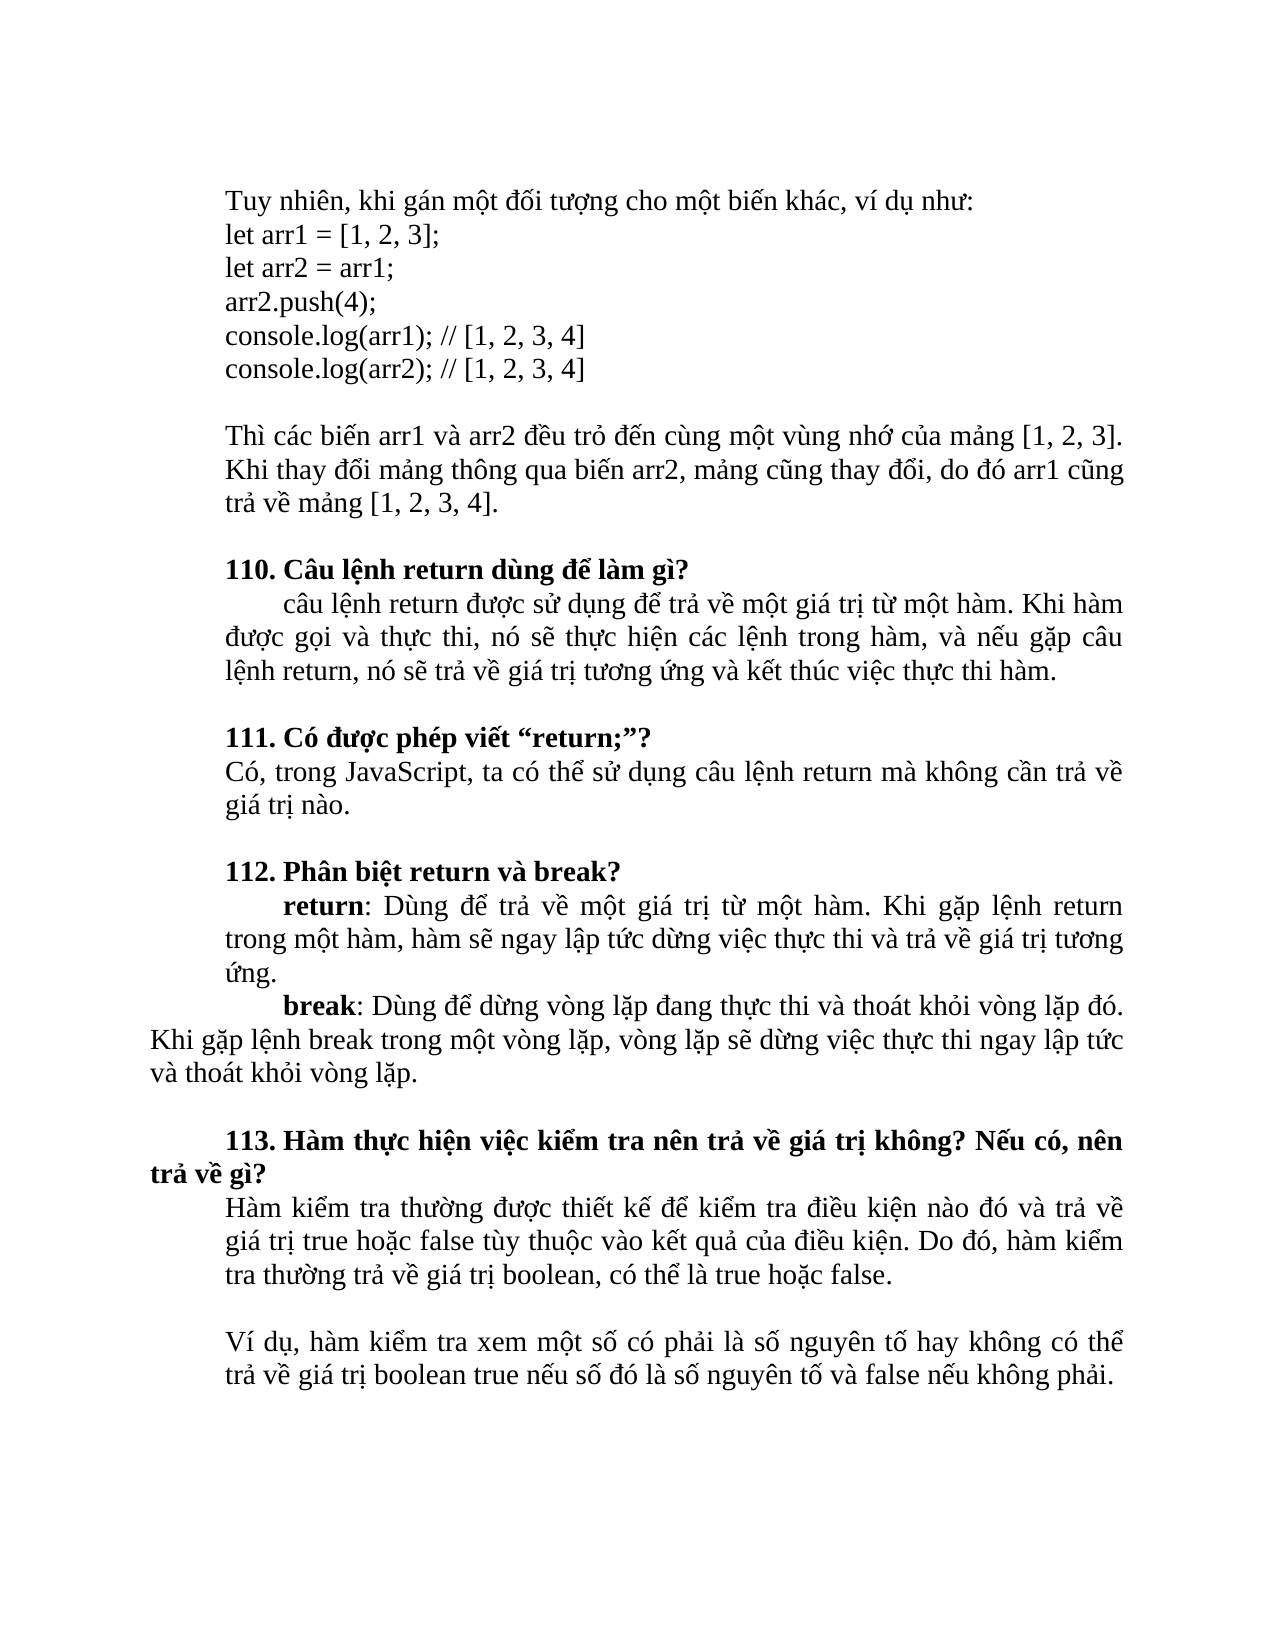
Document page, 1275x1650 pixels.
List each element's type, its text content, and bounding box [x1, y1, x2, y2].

list return: Dùng để trả về một giá trị từ một hàm. Khi gặp lệnh return trong một hàm, hàm sẽ ngay lập tức dừng việc thực thi và trả về giá trị tương ứng. [225, 888, 1125, 988]
list let arr1 = [1, 2, 3]; [225, 217, 1125, 251]
list Ví dụ, hàm kiểm tra xem một số có phải là số nguyên tố hay không có thể trả về giá trị boolean true nếu số đó là số nguyên tố và false nếu không phải. [225, 1324, 1125, 1391]
list câu lệnh return được sử dụng để trả về một giá trị từ một hàm. Khi hàm được gọi và thực thi, nó sẽ thực hiện các lệnh trong hàm, và nếu gặp câu lệnh return, nó sẽ trả về giá trị tương ứng và kết thúc việc thực thi hàm. [225, 586, 1125, 687]
list Phân biệt return và break? [150, 854, 1125, 888]
list Hàm kiểm tra thường được thiết kế để kiểm tra điều kiện nào đó và trả về giá trị true hoặc false tùy thuộc vào kết quả của điều kiện. Do đó, hàm kiểm tra thường trả về giá trị boolean, có thể là true hoặc false. [225, 1190, 1125, 1290]
list Tuy nhiên, khi gán một đối tượng cho một biến khác, ví dụ như: [225, 183, 1125, 217]
list let arr2 = arr1; [225, 251, 1125, 284]
list Hàm thực hiện việc kiểm tra nên trả về giá trị không? Nếu có, nên trả về gì? [150, 1123, 1125, 1190]
list Có, trong JavaScript, ta có thể sử dụng câu lệnh return mà không cần trả về giá trị nào. [225, 754, 1125, 821]
list Câu lệnh return dùng để làm gì? [150, 552, 1125, 586]
list Thì các biến arr1 và arr2 đều trỏ đến cùng một vùng nhớ của mảng [1, 2, 3]. Khi thay đổi mảng thông qua biến arr2, mảng cũng thay đổi, do đó arr1 cũng trả về mảng [1, 2, 3, 4]. [225, 418, 1125, 519]
text break: Dùng để dừng vòng lặp đang thực thi và thoát khỏi vòng lặp đó. Khi gặp lệnh break trong một vòng lặp, vòng lặp sẽ dừng việc thực thi ngay lập tức và thoát khỏi vòng lặp. [150, 988, 1125, 1089]
list console.log(arr1); // [1, 2, 3, 4] [225, 318, 1125, 351]
list console.log(arr2); // [1, 2, 3, 4] [225, 351, 1125, 385]
list arr2.push(4); [225, 284, 1125, 318]
list Có được phép viết “return;”? [150, 720, 1125, 754]
